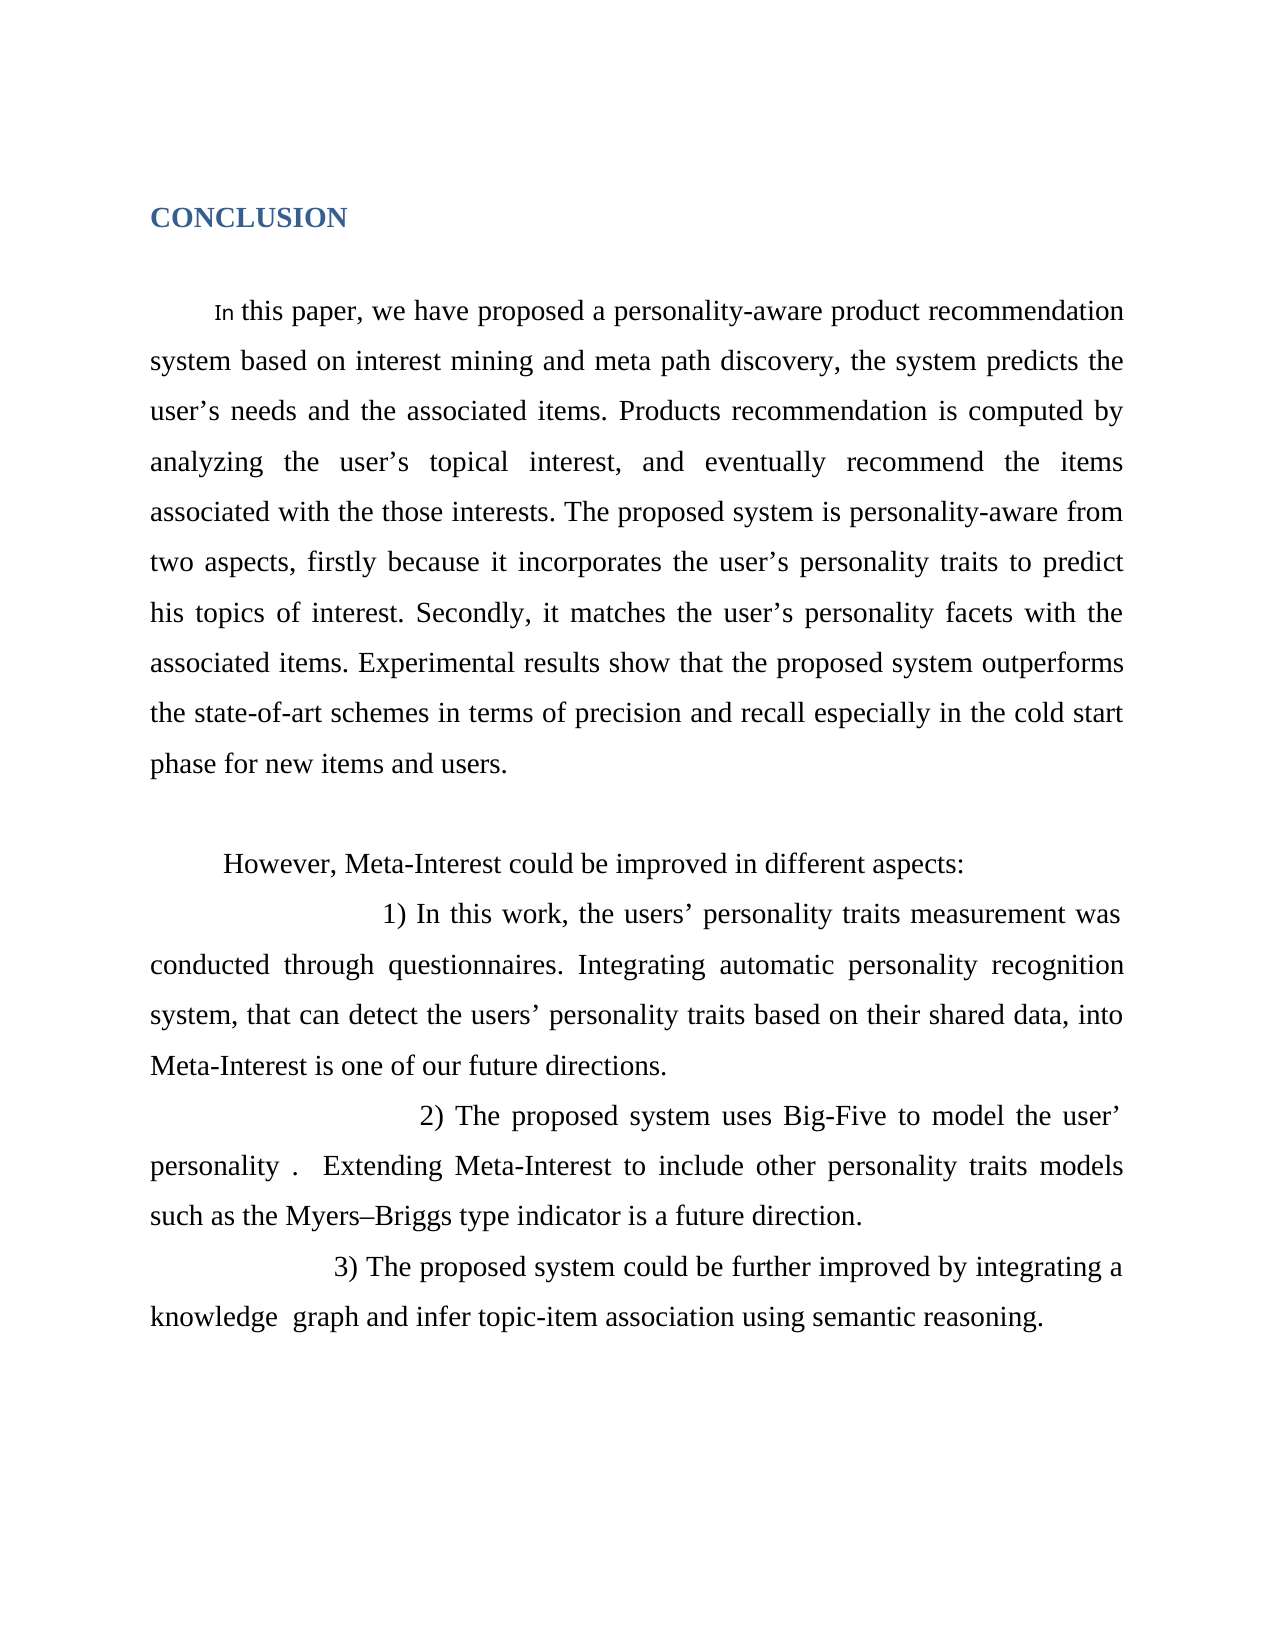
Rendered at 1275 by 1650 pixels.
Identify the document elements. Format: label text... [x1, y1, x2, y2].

subtitle CONCLUSION [150, 200, 1125, 233]
text 1) In this work, the users’ personality traits measurement was conducted through questionnaires. Integrating automatic personality recognition system, that can detect the users’ personality traits based on their shared data, into Meta-Interest is one of our future directions. [150, 897, 1125, 1081]
text 3) The proposed system could be further improved by integrating a knowledge graph and infer topic-item association using semantic reasoning. [150, 1249, 1125, 1333]
text In this paper, we have proposed a personality-aware product recommendation system based on interest mining and meta path discovery, the system predicts the user’s needs and the associated items. Products recommendation is computed by analyzing the user’s topical interest, and eventually recommend the items associated with the those interests. The proposed system is personality-aware from two aspects, firstly because it incorporates the user’s personality traits to predict his topics of interest. Secondly, it matches the user’s personality facets with the associated items. Experimental results show that the proposed system outperforms the state-of-art schemes in terms of precision and recall especially in the cold start phase for new items and users. [150, 293, 1125, 779]
text However, Meta-Interest could be improved in different aspects: [150, 846, 1125, 880]
text 2) The proposed system uses Big-Five to model the user’ personality . Extending Meta-Interest to include other personality traits models such as the Myers–Briggs type indicator is a future direction. [150, 1098, 1125, 1232]
